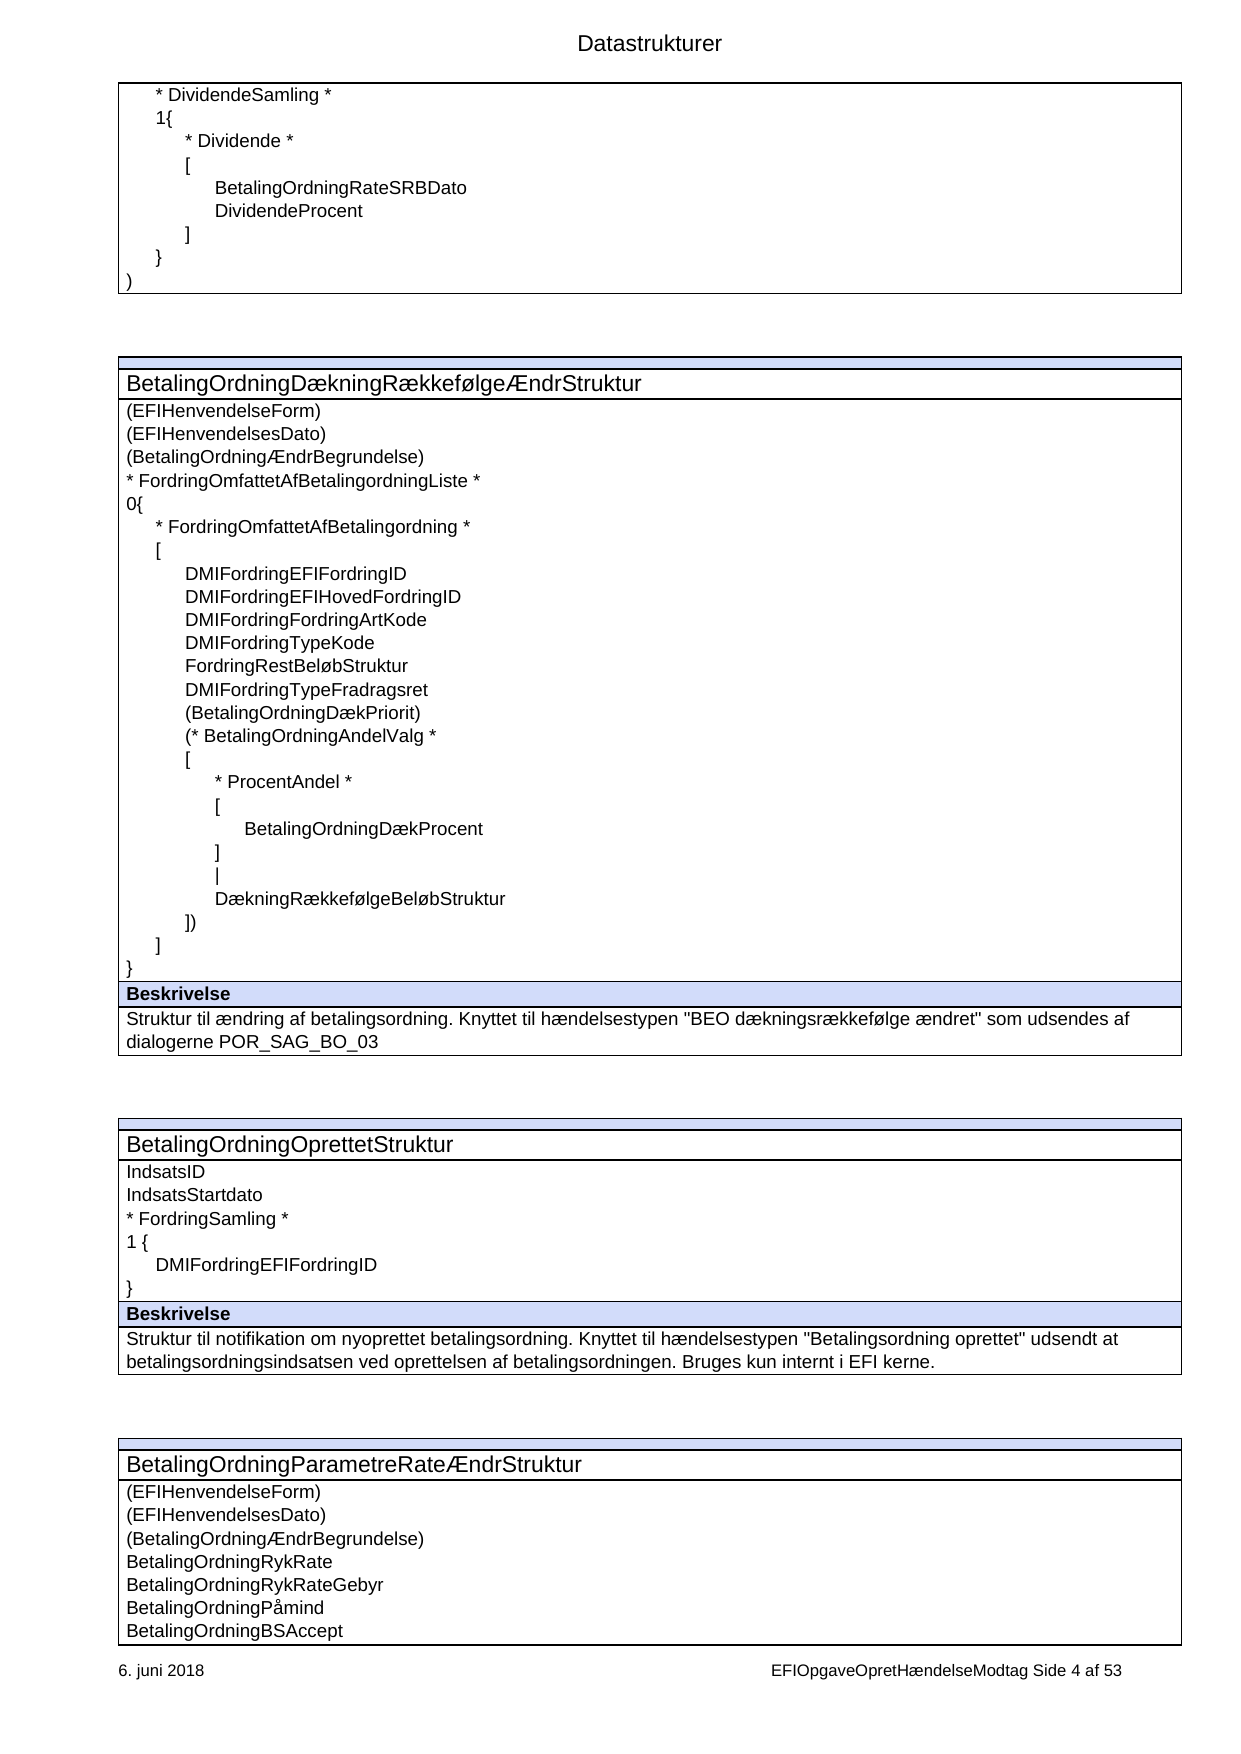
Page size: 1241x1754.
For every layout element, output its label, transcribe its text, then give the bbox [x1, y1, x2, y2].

table_header [119, 1119, 1181, 1129]
table_cell Beskrivelse [119, 1302, 1181, 1326]
table_cell IndsatsID IndsatsStartdato * FordringSamling * 1 { DMIFordringEFIFordringID } [119, 1161, 1181, 1301]
table_cell Struktur til notifikation om nyoprettet betalingsordning. Knyttet til hændelsestypen "Betalingsordning oprettet" udsendt at betalingsordningsindsatsen ved oprettelsen af betalingsordningen. Bruges kun internt i EFI kerne. [119, 1328, 1181, 1374]
table_cell BetalingOrdningParametreRateÆndrStruktur [119, 1451, 1181, 1479]
table_cell BetalingOrdningDækningRækkefølgeÆndrStruktur [119, 370, 1181, 398]
table_cell Struktur til ændring af betalingsordning. Knyttet til hændelsestypen "BEO dækningsrækkefølge ændret" som udsendes af dialogerne POR_SAG_BO_03 [119, 1008, 1181, 1054]
table_cell (EFIHenvendelseForm) (EFIHenvendelsesDato) (BetalingOrdningÆndrBegrundelse) * FordringOmfattetAfBetalingordningListe * 0{ * FordringOmfattetAfBetalingordning * [ DMIFordringEFIFordringID DMIFordringEFIHovedFordringID DMIFordringFordringArtKode DMIFordringTypeKode FordringRestBeløbStruktur DMIFordringTypeFradragsret (BetalingOrdningDækPriorit) (* BetalingOrdningAndelValg * [ * ProcentAndel * [ BetalingOrdningDækProcent ] | DækningRækkefølgeBeløbStruktur ]) ] } [119, 400, 1181, 981]
table_cell Beskrivelse [119, 982, 1181, 1006]
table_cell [119, 1481, 1181, 1644]
table_header [119, 358, 1181, 368]
table_cell BetalingOrdningOprettetStruktur [119, 1131, 1181, 1159]
table_header [119, 1439, 1181, 1449]
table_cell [119, 84, 1181, 293]
